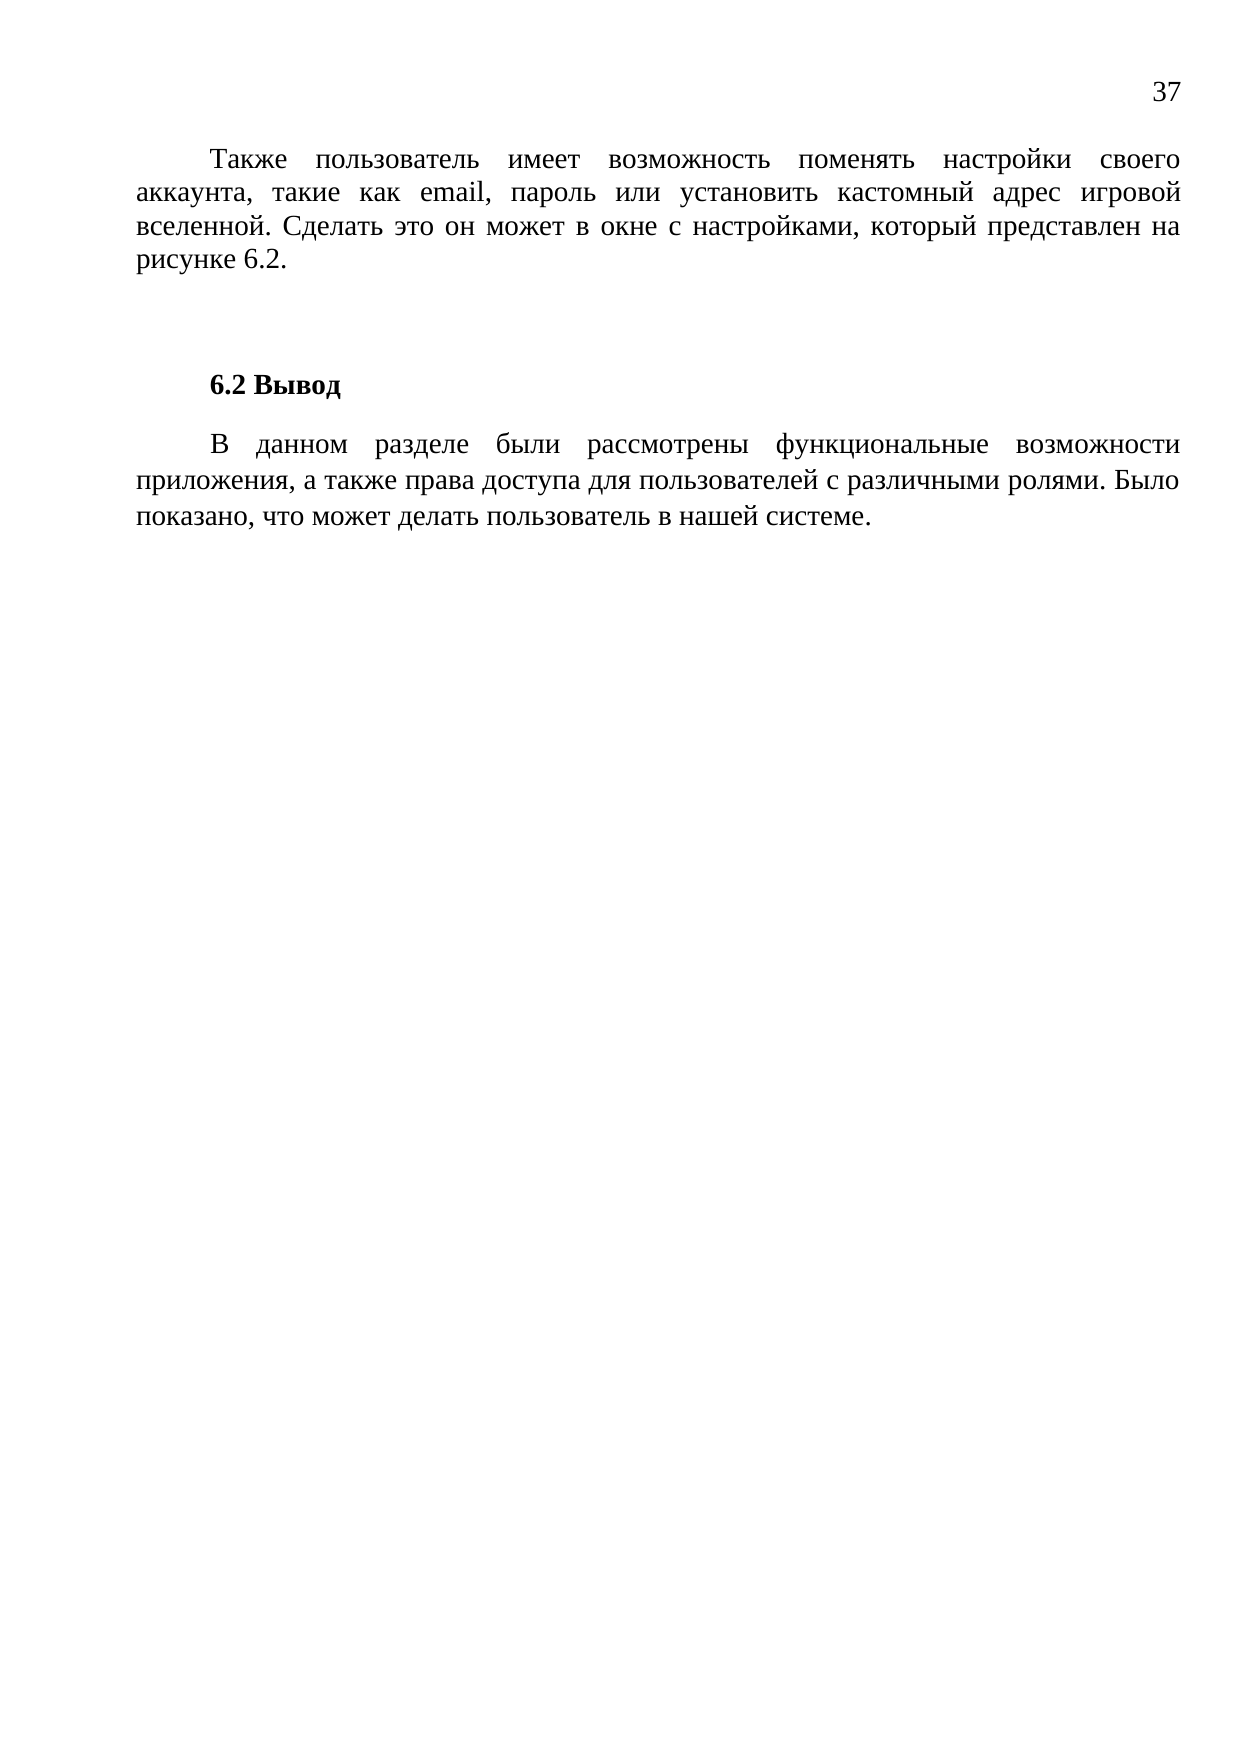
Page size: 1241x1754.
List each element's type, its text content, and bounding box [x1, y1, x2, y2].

text В данном разделе были рассмотрены функциональные возможности приложения, а также права доступа для пользователей с различными ролями. Было показано, что может делать пользователь в нашей системе. [136, 426, 1181, 532]
list Также пользователь имеет возможность поменять настройки своего аккаунта, такие как email, пароль или установить кастомный адрес игровой вселенной. Сделать это он может в окне с настройками, который представлен на рисунке 6.2. [136, 141, 1181, 275]
subtitle 6.2 Вывод [209, 367, 1181, 401]
